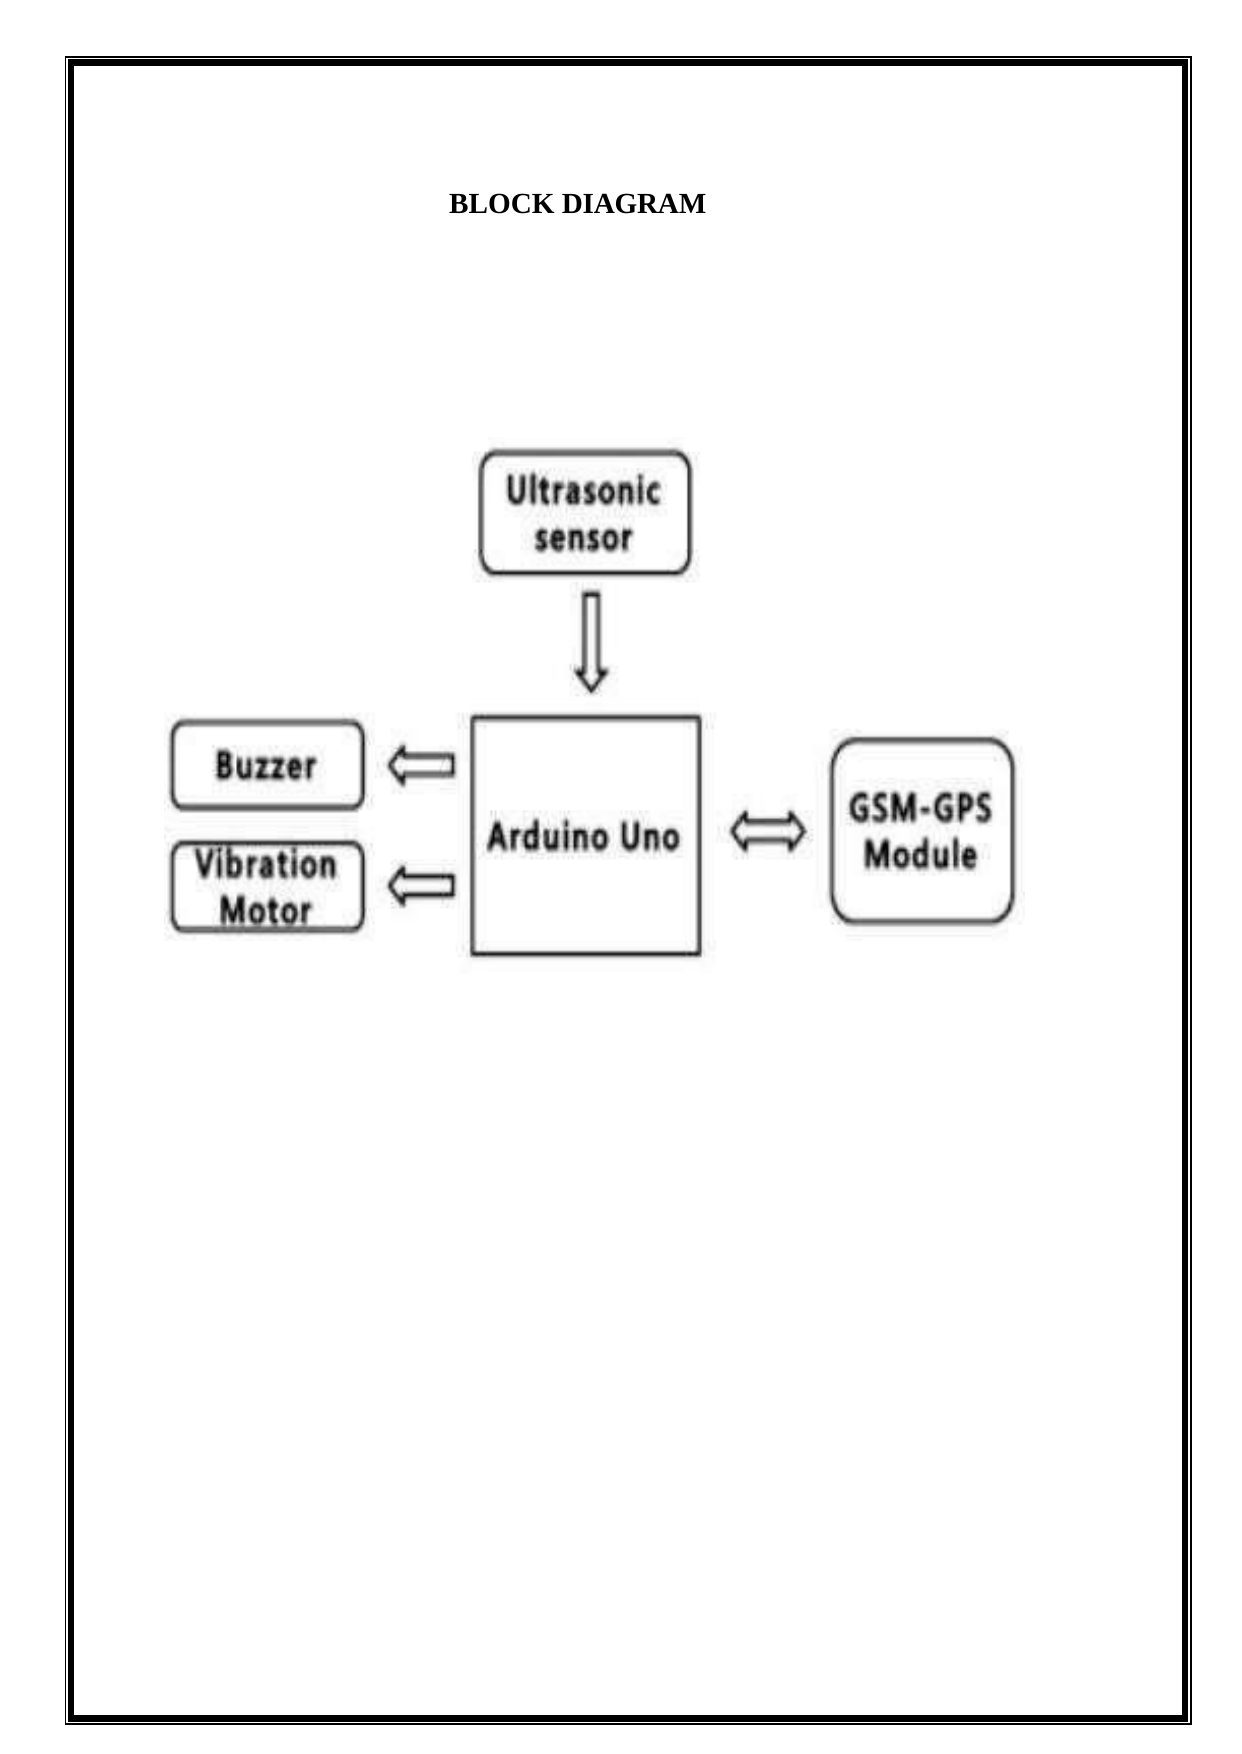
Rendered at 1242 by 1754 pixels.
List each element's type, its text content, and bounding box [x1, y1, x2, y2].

subtitle BLOCK DIAGRAM [74, 186, 1082, 220]
picture [164, 437, 1025, 974]
